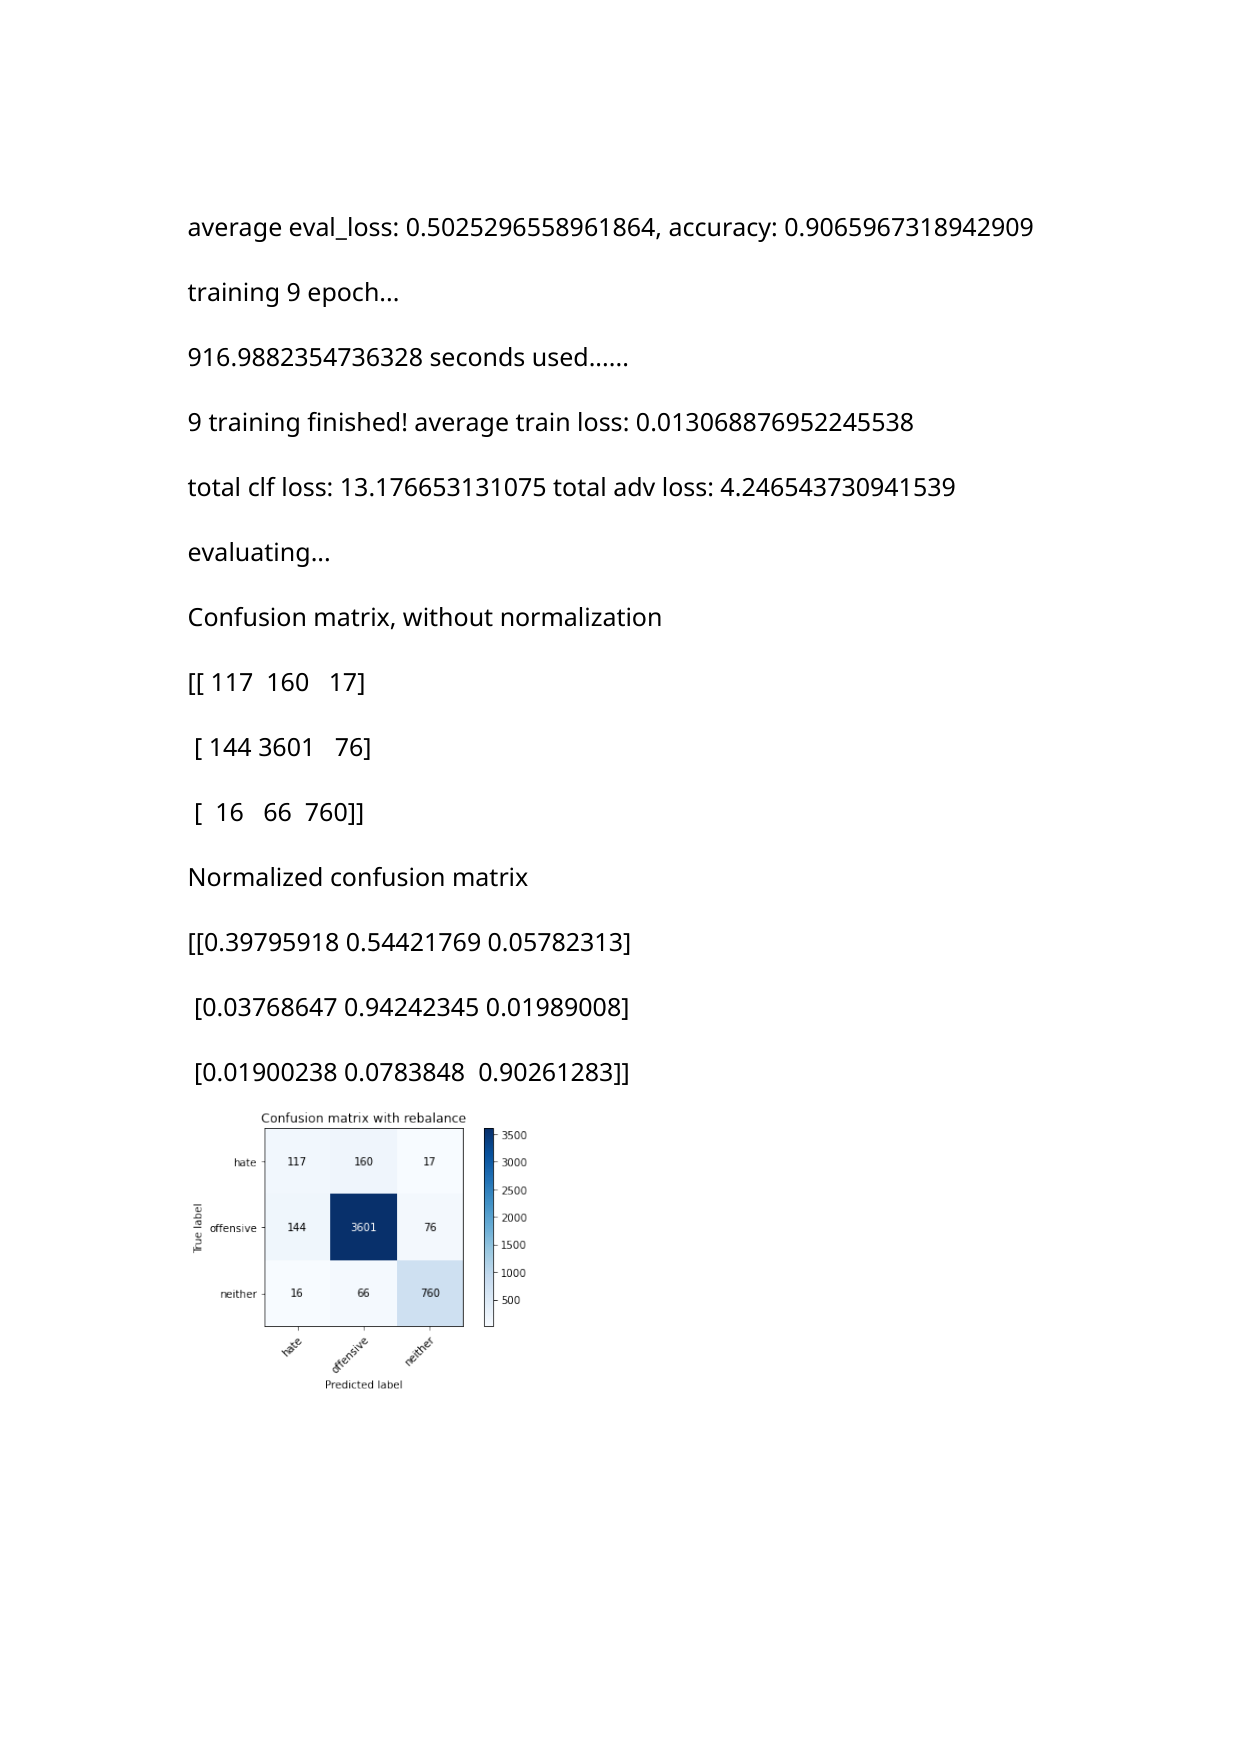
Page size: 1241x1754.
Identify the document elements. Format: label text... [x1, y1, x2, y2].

picture [187, 1105, 534, 1397]
text Confusion matrix, without normalization [187, 584, 1053, 649]
text average eval_loss: 0.5025296558961864, accuracy: 0.9065967318942909 [187, 194, 1053, 259]
text [[0.39795918 0.54421769 0.05782313] [187, 909, 1053, 974]
text [0.01900238 0.0783848 0.90261283]] [187, 1039, 1053, 1104]
text [ 16 66 760]] [187, 779, 1053, 844]
text Normalized confusion matrix [187, 844, 1053, 909]
text [0.03768647 0.94242345 0.01989008] [187, 974, 1053, 1039]
text training 9 epoch... [187, 259, 1053, 324]
text total clf loss: 13.176653131075 total adv loss: 4.246543730941539 [187, 454, 1053, 519]
text 916.9882354736328 seconds used...... [187, 324, 1053, 389]
text [[ 117 160 17] [187, 649, 1053, 714]
text 9 training finished! average train loss: 0.013068876952245538 [187, 389, 1053, 454]
text evaluating... [187, 519, 1053, 584]
text [ 144 3601 76] [187, 714, 1053, 779]
